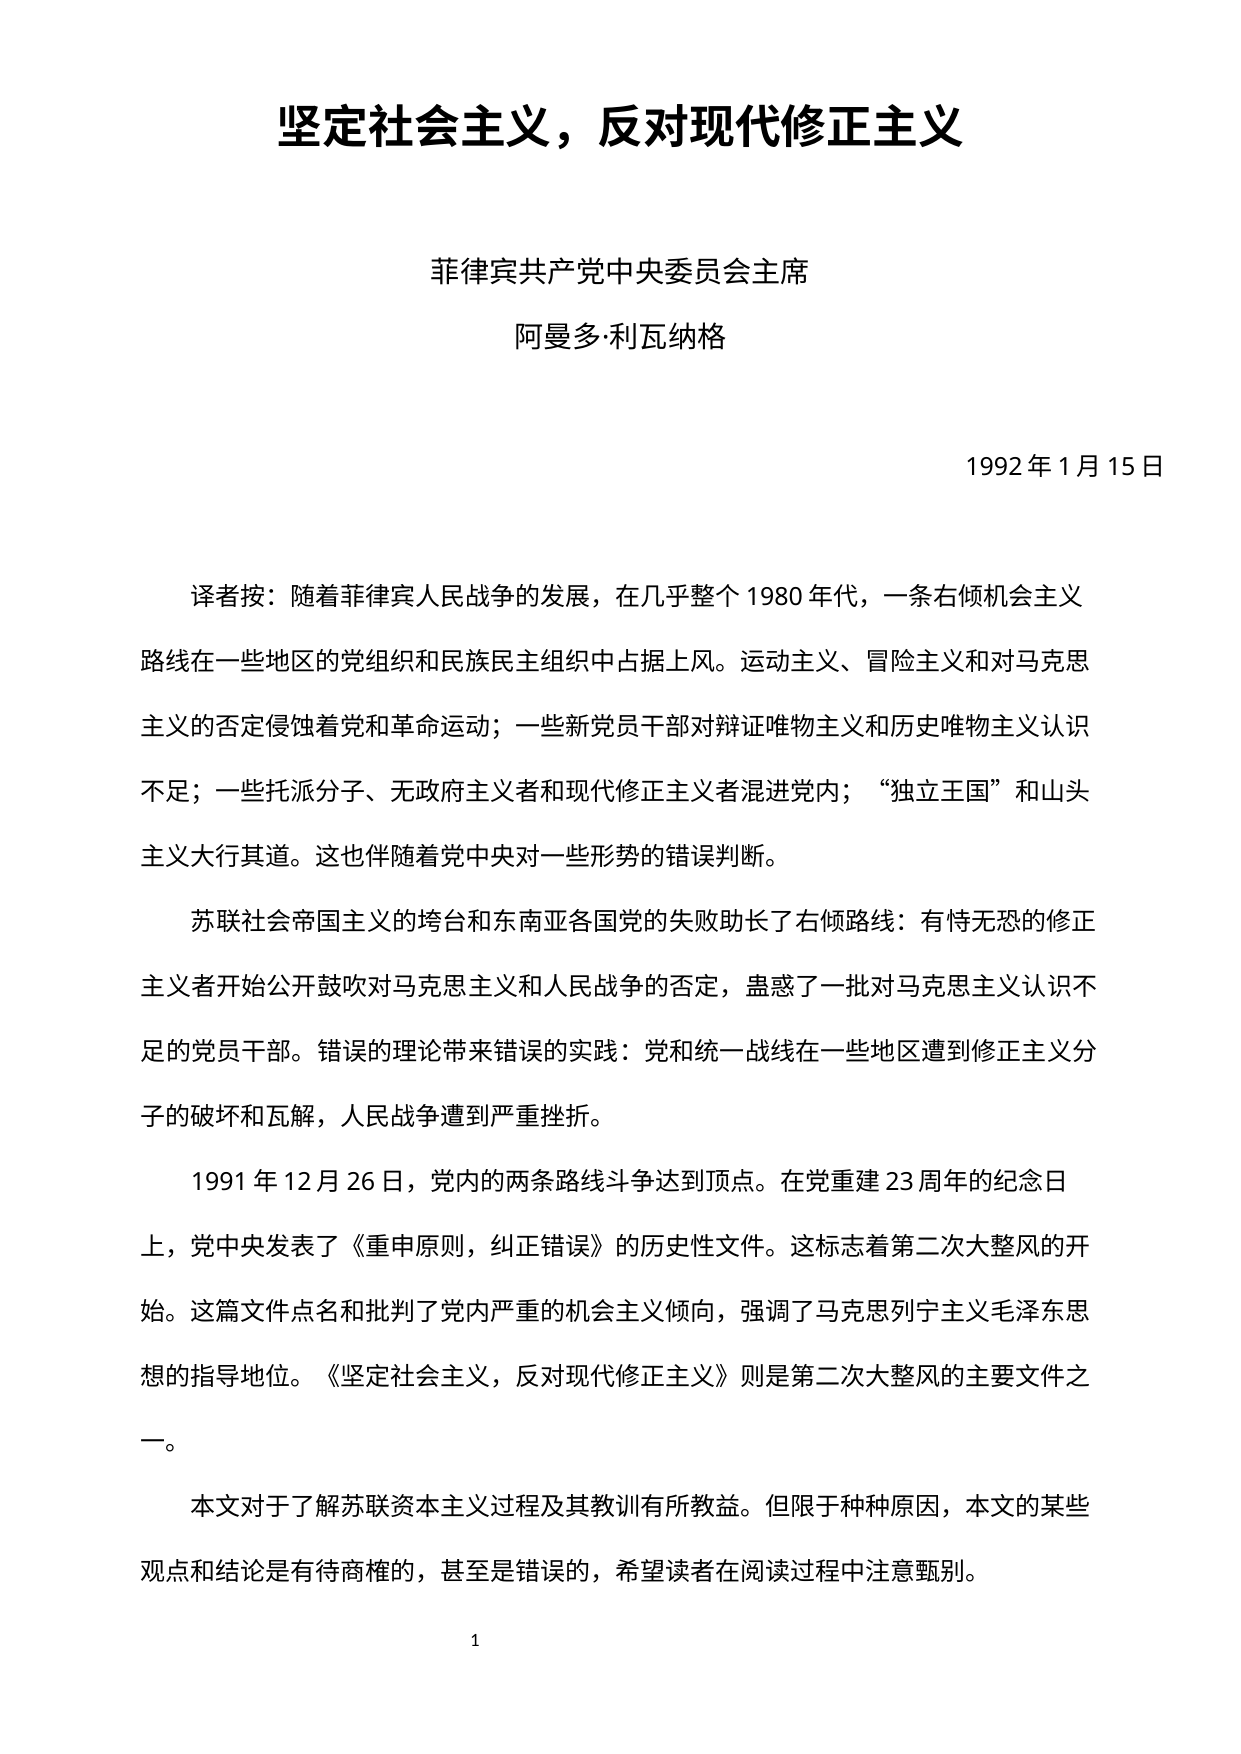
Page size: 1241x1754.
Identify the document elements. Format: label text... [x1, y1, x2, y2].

text 本文对于了解苏联资本主义过程及其教训有所教益。但限于种种原因，本文的某些观点和结论是有待商榷的，甚至是错误的，希望读者在阅读过程中注意甄别。 [141, 1472, 1099, 1602]
text 坚定社会主义，反对现代修正主义 [75, 75, 1165, 172]
text 1991年12月26日，党内的两条路线斗争达到顶点。在党重建23周年的纪念日上，党中央发表了《重申原则，纠正错误》的历史性文件。这标志着第二次大整风的开始。这篇文件点名和批判了党内严重的机会主义倾向，强调了马克思列宁主义毛泽东思想的指导地位。《坚定社会主义，反对现代修正主义》则是第二次大整风的主要文件之一。 [141, 1147, 1099, 1472]
text 苏联社会帝国主义的垮台和东南亚各国党的失败助长了右倾路线：有恃无恐的修正主义者开始公开鼓吹对马克思主义和人民战争的否定，蛊惑了一批对马克思主义认识不足的党员干部。错误的理论带来错误的实践：党和统一战线在一些地区遭到修正主义分子的破坏和瓦解，人民战争遭到严重挫折。 [141, 887, 1099, 1147]
text 菲律宾共产党中央委员会主席 [75, 237, 1165, 302]
text 阿曼多·利瓦纳格 [75, 302, 1165, 367]
text 1992年1月15日 [75, 432, 1165, 497]
text 译者按：随着菲律宾人民战争的发展，在几乎整个1980年代，一条右倾机会主义路线在一些地区的党组织和民族民主组织中占据上风。运动主义、冒险主义和对马克思主义的否定侵蚀着党和革命运动；一些新党员干部对辩证唯物主义和历史唯物主义认识不足；一些托派分子、无政府主义者和现代修正主义者混进党内；“独立王国”和山头主义大行其道。这也伴随着党中央对一些形势的错误判断。 [141, 562, 1099, 887]
